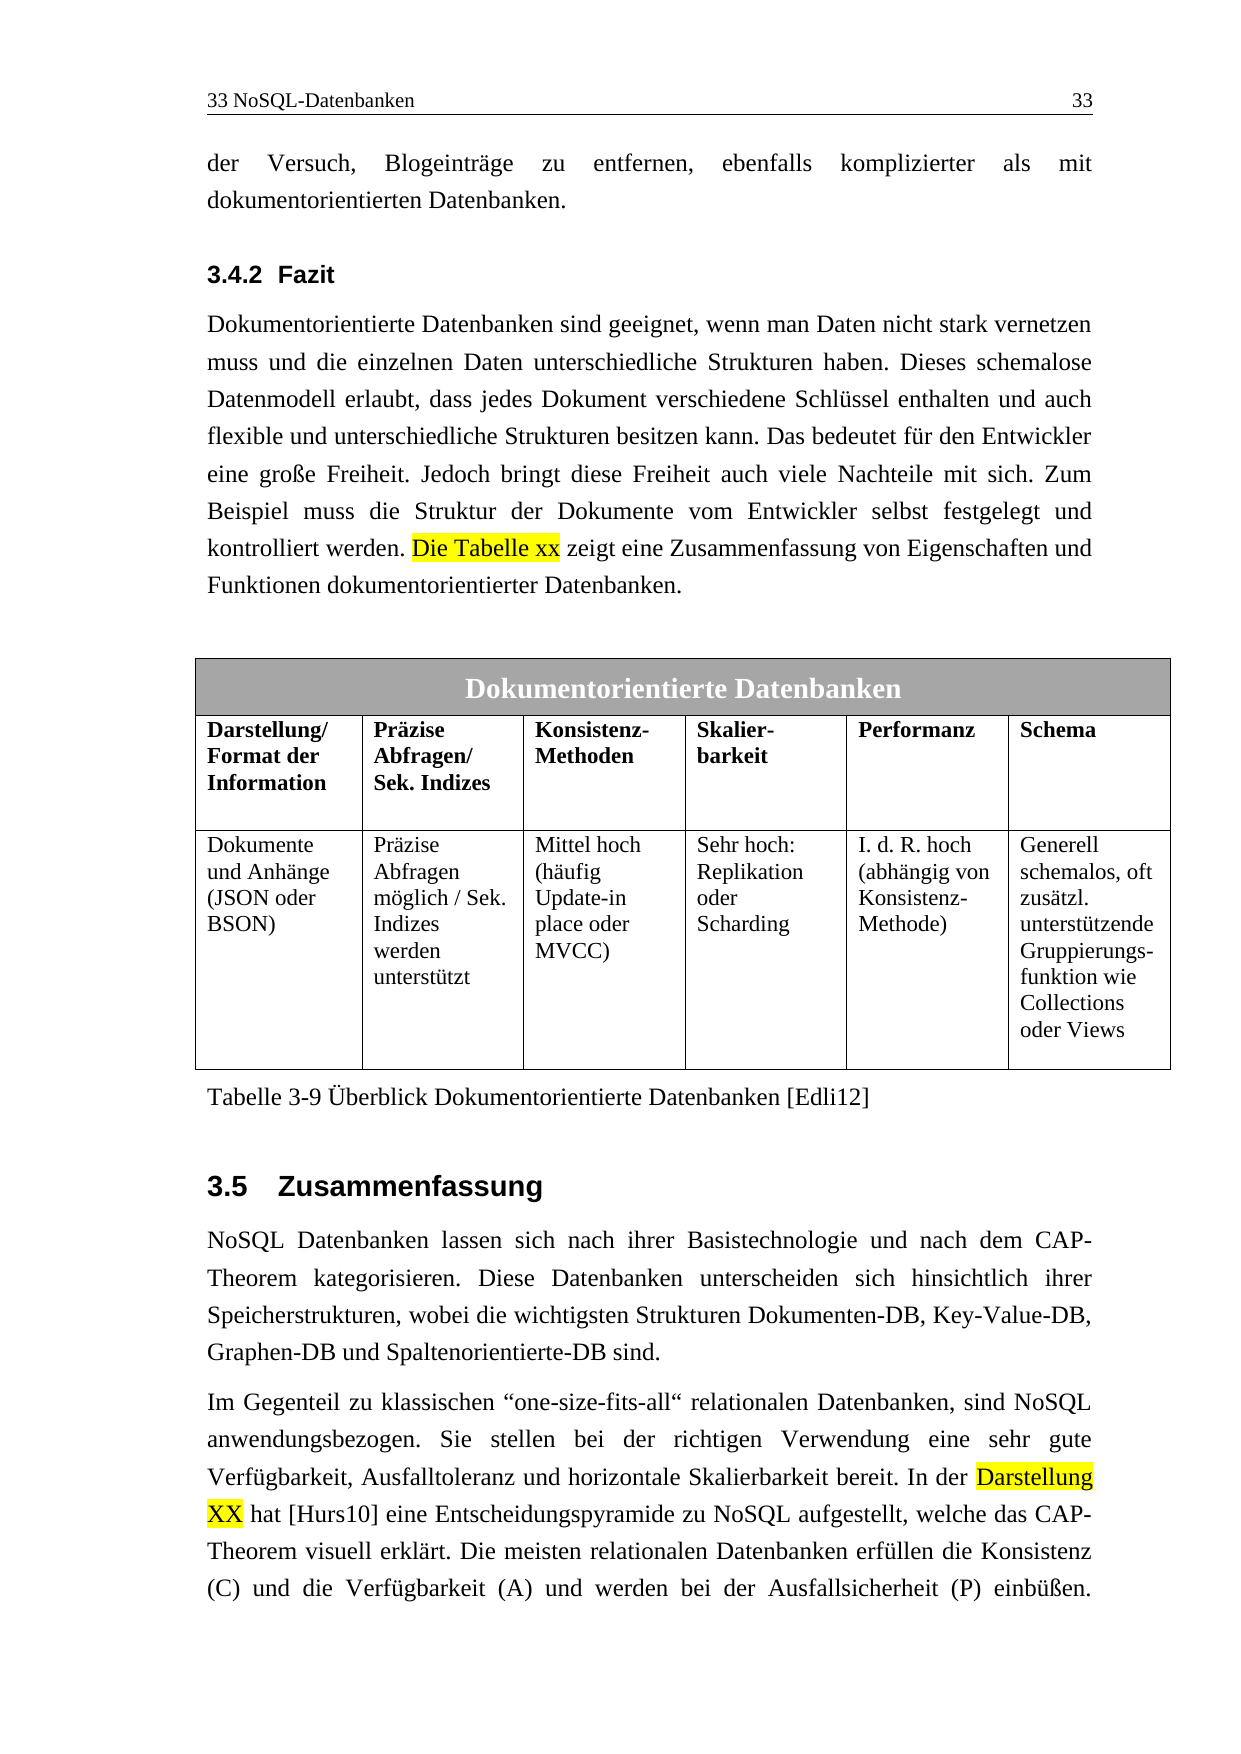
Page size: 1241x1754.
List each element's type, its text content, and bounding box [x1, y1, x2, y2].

table_header Dokumentorientierte Datenbanken [196, 659, 1170, 715]
table_cell Skalier-barkeit [686, 716, 846, 830]
text Dokumentorientierte Datenbanken sind geeignet, wenn man Daten nicht stark vernetzen muss und die einzelnen Daten unterschiedliche Strukturen haben. Dieses schemalose Datenmodell erlaubt, dass jedes Dokument verschiedene Schlüssel enthalten und auch flexible und unterschiedliche Strukturen besitzen kann. Das bedeutet für den Entwickler eine große Freiheit. Jedoch bringt diese Freiheit auch viele Nachteile mit sich. Zum Beispiel muss die Struktur der Dokumente vom Entwickler selbst festgelegt und kontrolliert werden. Die Tabelle xx zeigt eine Zusammenfassung von Eigenschaften und Funktionen dokumentorientierter Datenbanken. [207, 309, 1093, 599]
text NoSQL Datenbanken lassen sich nach ihrer Basistechnologie und nach dem CAP-Theorem kategorisieren. Diese Datenbanken unterscheiden sich hinsichtlich ihrer Speicherstrukturen, wobei die wichtigsten Strukturen Dokumenten-DB, Key-Value-DB, Graphen-DB und Spaltenorientierte-DB sind. [207, 1225, 1093, 1366]
subtitle Zusammenfassung [207, 1169, 1093, 1203]
table_cell Sehr hoch: Replikation oder Scharding [686, 831, 846, 1068]
table_cell Darstellung/ Format der Information [196, 716, 362, 830]
table_cell Präzise Abfragen möglich / Sek. Indizes werden unterstützt [363, 831, 523, 1068]
table_cell Präzise Abfragen/ Sek. Indizes [363, 716, 523, 830]
table_cell Generell schemalos, oft zusätzl. unterstützende Gruppierungs-funktion wie Collections oder Views [1009, 831, 1170, 1068]
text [207, 1387, 1093, 1602]
table_cell Schema [1009, 716, 1170, 830]
table_cell Mittel hoch (häufig Update-in place oder MVCC) [524, 831, 685, 1068]
subtitle Fazit [207, 260, 1093, 288]
table_cell I. d. R. hoch (abhängig von Konsistenz- Methode) [847, 831, 1008, 1068]
table_cell Performanz [847, 716, 1008, 830]
table_cell Dokumente und Anhänge (JSON oder BSON) [196, 831, 362, 1068]
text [207, 148, 1093, 214]
table_cell Konsistenz-Methoden [524, 716, 685, 830]
